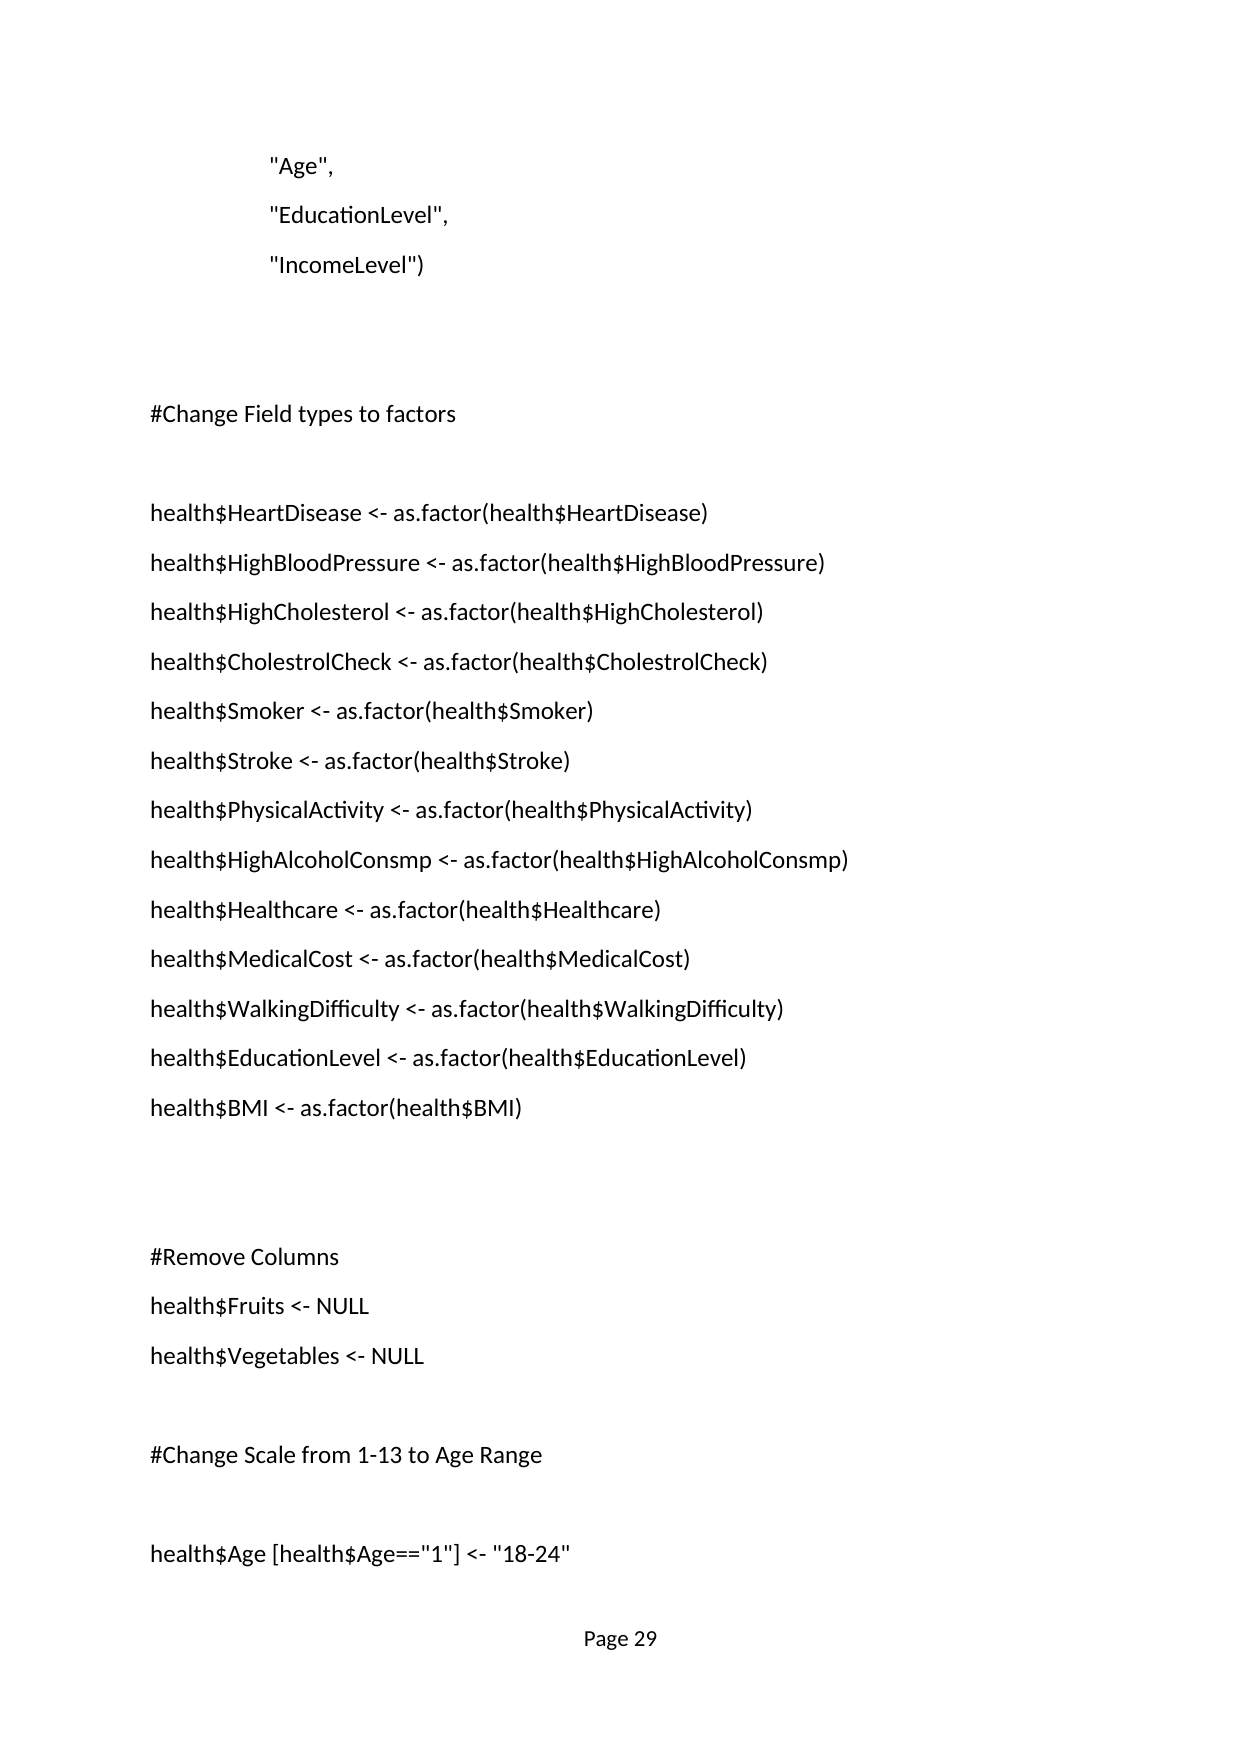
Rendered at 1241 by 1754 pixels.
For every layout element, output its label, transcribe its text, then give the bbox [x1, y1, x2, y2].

text health$HighAlcoholConsmp <- as.factor(health$HighAlcoholConsmp) [150, 844, 1090, 875]
text health$Fruits <- NULL [150, 1290, 1090, 1321]
text health$HighBloodPressure <- as.factor(health$HighBloodPressure) [150, 547, 1090, 577]
text "IncomeLevel") [150, 249, 1090, 280]
text health$BMI <- as.factor(health$BMI) [150, 1092, 1090, 1123]
text health$WalkingDifficulty <- as.factor(health$WalkingDifficulty) [150, 993, 1090, 1023]
text health$HighCholesterol <- as.factor(health$HighCholesterol) [150, 596, 1090, 627]
text #Remove Columns [150, 1241, 1090, 1271]
text health$PhysicalActivity <- as.factor(health$PhysicalActivity) [150, 794, 1090, 825]
text health$HeartDisease <- as.factor(health$HeartDisease) [150, 497, 1090, 528]
text health$Vegetables <- NULL [150, 1340, 1090, 1371]
text "EducationLevel", [150, 199, 1090, 230]
text health$Age [health$Age=="1"] <- "18-24" [150, 1538, 1090, 1569]
text #Change Scale from 1-13 to Age Range [150, 1439, 1090, 1470]
text health$Stroke <- as.factor(health$Stroke) [150, 745, 1090, 776]
text health$Smoker <- as.factor(health$Smoker) [150, 695, 1090, 726]
text "Age", [150, 150, 1090, 181]
text health$CholestrolCheck <- as.factor(health$CholestrolCheck) [150, 646, 1090, 676]
text health$Healthcare <- as.factor(health$Healthcare) [150, 894, 1090, 924]
text #Change Field types to factors [150, 398, 1090, 428]
text health$MedicalCost <- as.factor(health$MedicalCost) [150, 943, 1090, 974]
text health$EducationLevel <- as.factor(health$EducationLevel) [150, 1042, 1090, 1073]
